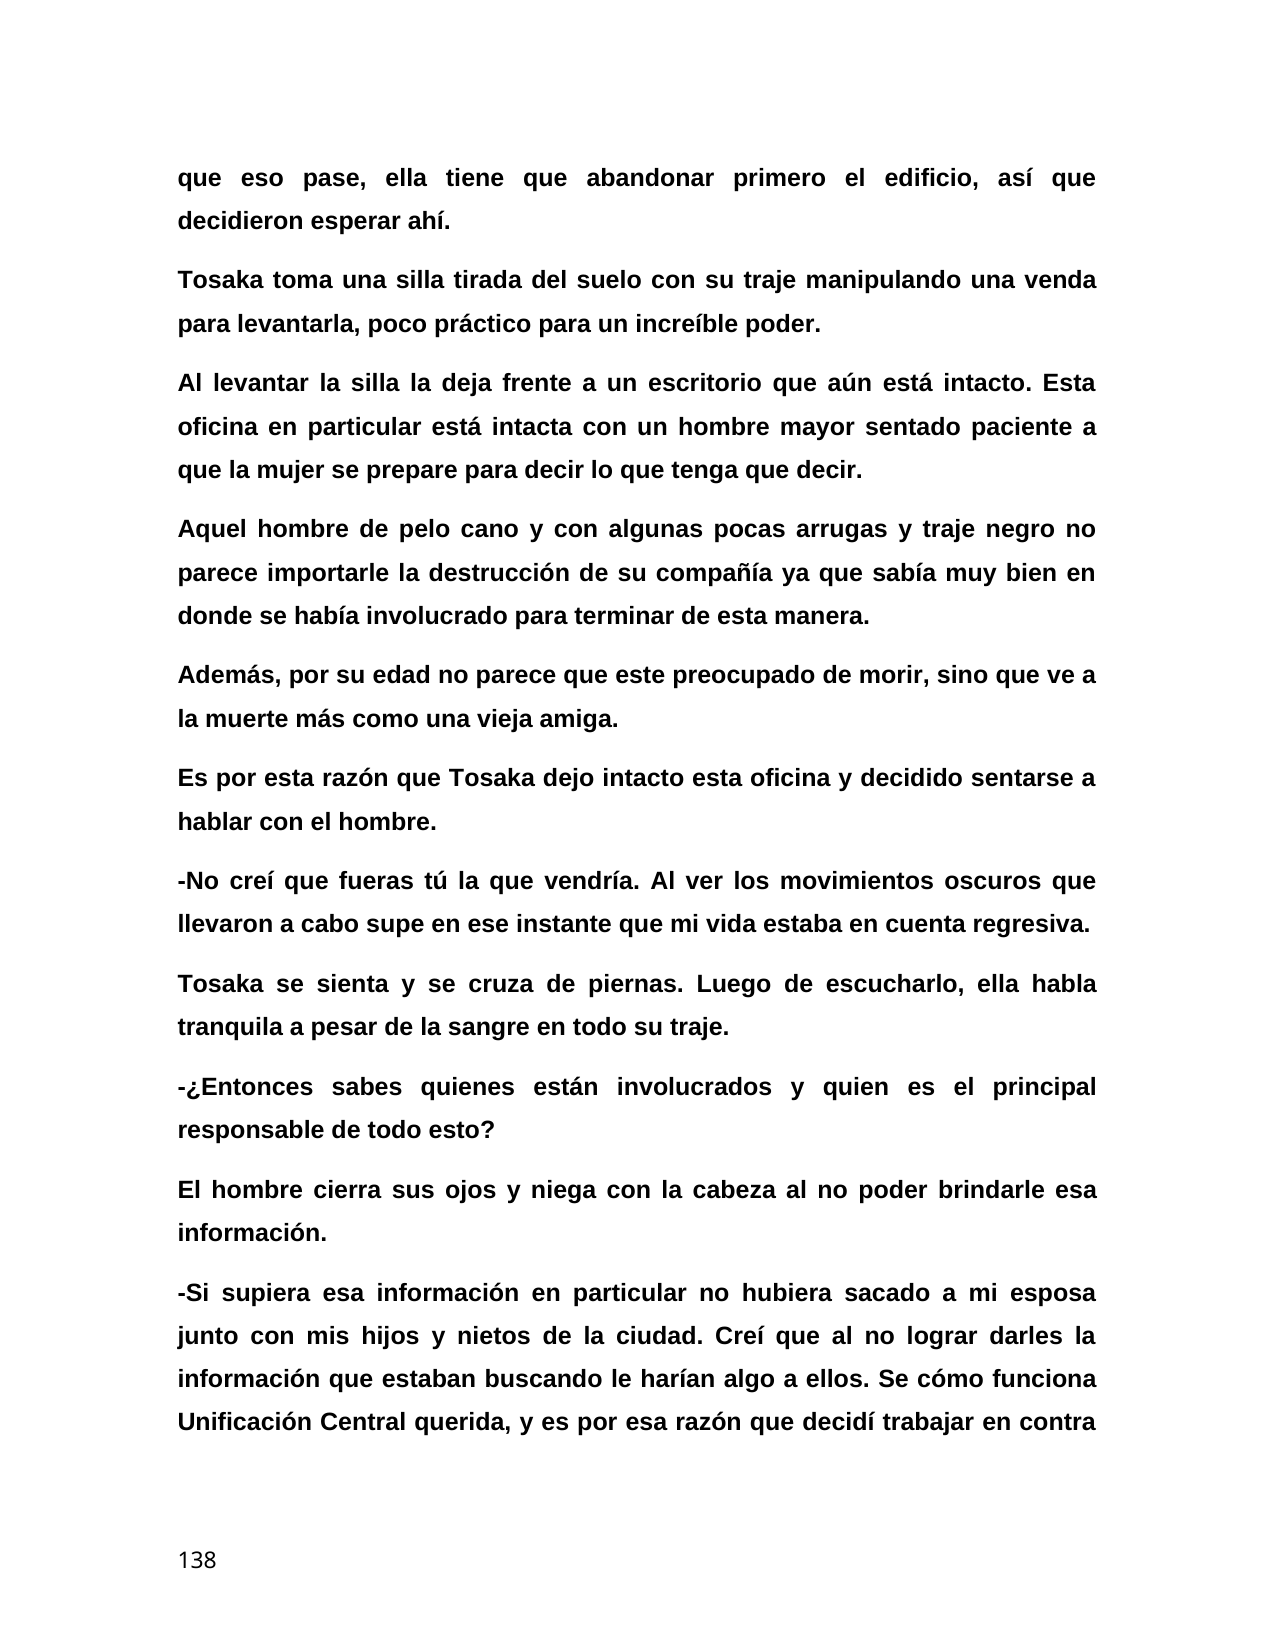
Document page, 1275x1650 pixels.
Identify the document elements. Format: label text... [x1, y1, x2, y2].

text Tosaka se sienta y se cruza de piernas. Luego de escucharlo, ella habla tranquila a pesar de la sangre en todo su traje. [177, 969, 1098, 1041]
text Aquel hombre de pelo cano y con algunas pocas arrugas y traje negro no parece importarle la destrucción de su compañía ya que sabía muy bien en donde se había involucrado para terminar de esta manera. [177, 514, 1098, 629]
text -¿Entonces sabes quienes están involucrados y quien es el principal responsable de todo esto? [177, 1072, 1098, 1144]
text Al levantar la silla la deja frente a un escritorio que aún está intacto. Esta oficina en particular está intacta con un hombre mayor sentado paciente a que la mujer se prepare para decir lo que tenga que decir. [177, 368, 1098, 483]
text -No creí que fueras tú la que vendría. Al ver los movimientos oscuros que llevaron a cabo supe en ese instante que mi vida estaba en cuenta regresiva. [177, 866, 1098, 938]
text Tosaka toma una silla tirada del suelo con su traje manipulando una venda para levantarla, poco práctico para un increíble poder. [177, 265, 1098, 337]
text Es por esta razón que Tosaka dejo intacto esta oficina y decidido sentarse a hablar con el hombre. [177, 763, 1098, 835]
text Además, por su edad no parece que este preocupado de morir, sino que ve a la muerte más como una vieja amiga. [177, 660, 1098, 732]
text El hombre cierra sus ojos y niega con la cabeza al no poder brindarle esa información. [177, 1175, 1098, 1247]
